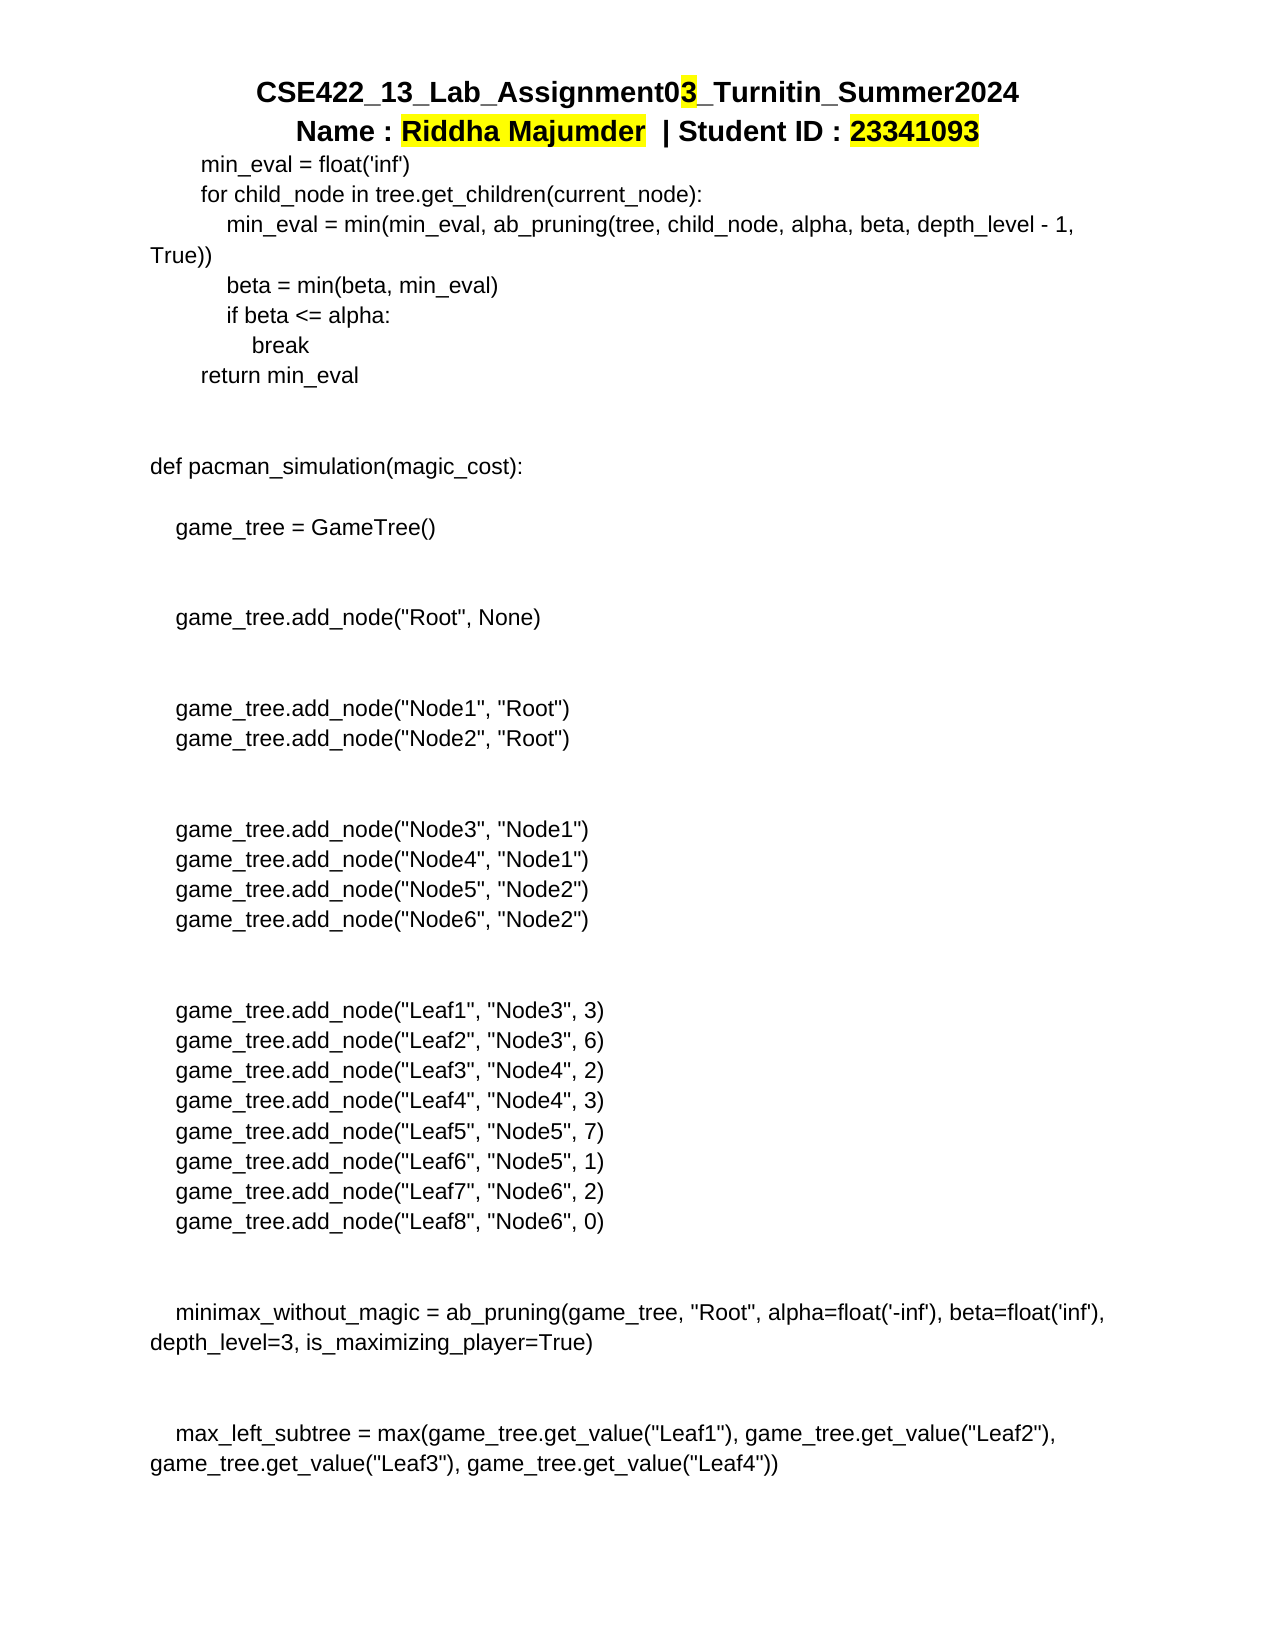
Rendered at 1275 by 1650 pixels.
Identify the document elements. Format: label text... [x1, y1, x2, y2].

text min_eval = min(min_eval, ab_pruning(tree, child_node, alpha, beta, depth_level - 1, True)) [150, 211, 1125, 268]
text game_tree.add_node("Node4", "Node1") [150, 846, 1125, 872]
text def pacman_simulation(magic_cost): [150, 453, 1125, 479]
text game_tree.add_node("Leaf2", "Node3", 6) [150, 1027, 1125, 1053]
text game_tree.add_node("Root", None) [150, 604, 1125, 630]
text if beta <= alpha: [150, 302, 1125, 328]
text max_left_subtree = max(game_tree.get_value("Leaf1"), game_tree.get_value("Leaf2"), game_tree.get_value("Leaf3"), game_tree.get_value("Leaf4")) [150, 1420, 1125, 1476]
text game_tree.add_node("Leaf6", "Node5", 1) [150, 1148, 1125, 1174]
text game_tree.add_node("Leaf7", "Node6", 2) [150, 1178, 1125, 1204]
text return min_eval [150, 362, 1125, 389]
text game_tree.add_node("Node2", "Root") [150, 725, 1125, 751]
text game_tree.add_node("Node6", "Node2") [150, 906, 1125, 932]
text break [150, 332, 1125, 358]
text game_tree.add_node("Leaf3", "Node4", 2) [150, 1057, 1125, 1083]
text for child_node in tree.get_children(current_node): [150, 181, 1125, 207]
text game_tree.add_node("Leaf1", "Node3", 3) [150, 997, 1125, 1023]
text min_eval = float('inf') [150, 151, 1125, 177]
text game_tree.add_node("Leaf8", "Node6", 0) [150, 1208, 1125, 1234]
text game_tree.add_node("Node1", "Root") [150, 695, 1125, 721]
text game_tree.add_node("Leaf5", "Node5", 7) [150, 1118, 1125, 1144]
text game_tree.add_node("Leaf4", "Node4", 3) [150, 1087, 1125, 1114]
text beta = min(beta, min_eval) [150, 272, 1125, 298]
text game_tree.add_node("Node3", "Node1") [150, 816, 1125, 842]
text game_tree.add_node("Node5", "Node2") [150, 876, 1125, 902]
text game_tree = GameTree() [150, 513, 1125, 540]
text minimax_without_magic = ab_pruning(game_tree, "Root", alpha=float('-inf'), beta=float('inf'), depth_level=3, is_maximizing_player=True) [150, 1299, 1125, 1355]
